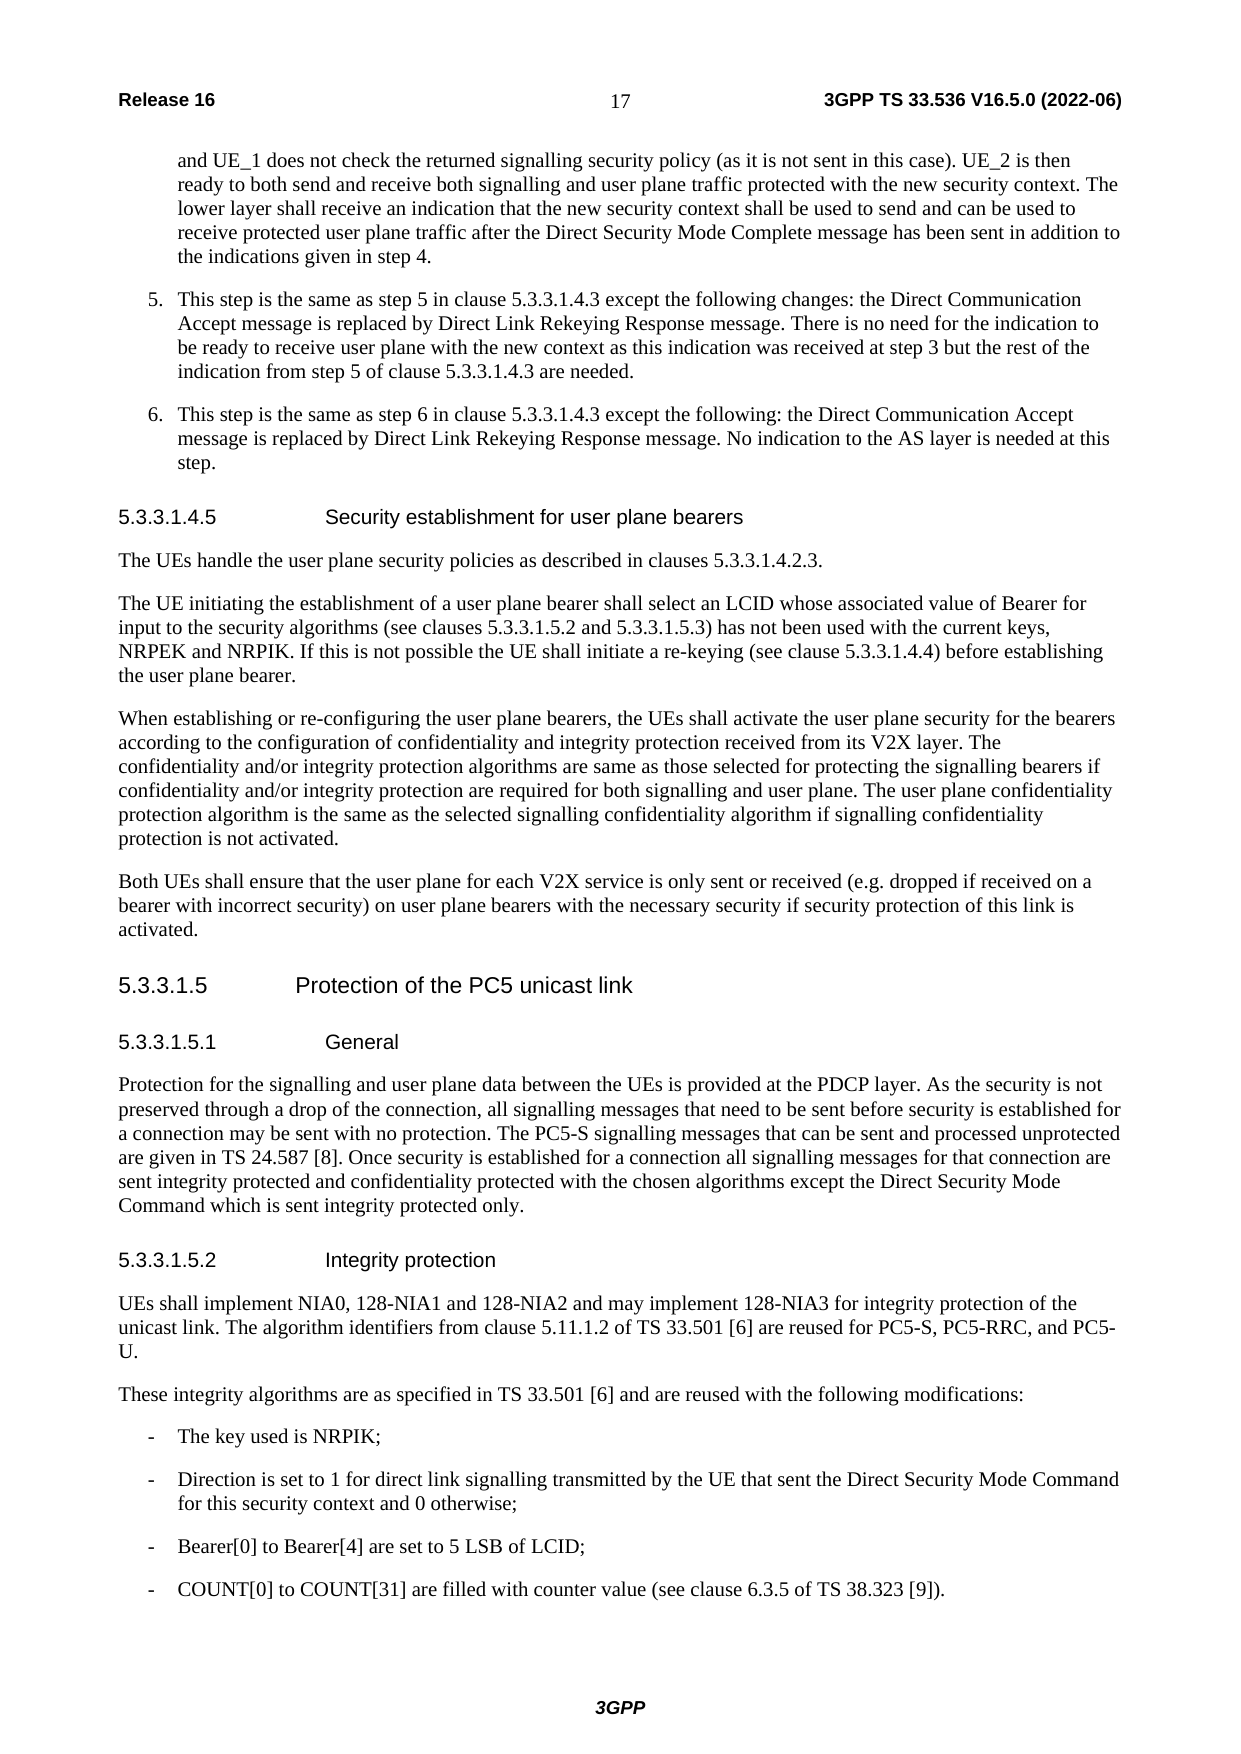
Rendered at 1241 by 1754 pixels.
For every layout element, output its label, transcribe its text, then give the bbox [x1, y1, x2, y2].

text 5.3.3.1.5.1 General [118, 1030, 1122, 1054]
text - The key used is NRPIK; [148, 1424, 1122, 1448]
text - Bearer[0] to Bearer[4] are set to 5 LSB of LCID; [148, 1534, 1122, 1558]
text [148, 147, 1122, 268]
text Both UEs shall ensure that the user plane for each V2X service is only sent or received (e.g. dropped if received on a bearer with incorrect security) on user plane bearers with the necessary security if security protection of this link is activated. [118, 869, 1122, 941]
text 6. This step is the same as step 6 in clause 5.3.3.1.4.3 except the following: the Direct Communication Accept message is replaced by Direct Link Rekeying Response message. No indication to the AS layer is needed at this step. [148, 402, 1122, 474]
text Protection for the signalling and user plane data between the UEs is provided at the PDCP layer. As the security is not preserved through a drop of the connection, all signalling messages that need to be sent before security is established for a connection may be sent with no protection. The PC5-S signalling messages that can be sent and processed unprotected are given in TS 24.587 [8]. Once security is established for a connection all signalling messages for that connection are sent integrity protected and confidentiality protected with the chosen algorithms except the Direct Security Mode Command which is sent integrity protected only. [118, 1072, 1122, 1217]
text 5.3.3.1.4.5 Security establishment for user plane bearers [118, 505, 1122, 529]
text The UEs handle the user plane security policies as described in clauses 5.3.3.1.4.2.3. [118, 548, 1122, 572]
text When establishing or re-configuring the user plane bearers, the UEs shall activate the user plane security for the bearers according to the configuration of confidentiality and integrity protection received from its V2X layer. The confidentiality and/or integrity protection algorithms are same as those selected for protecting the signalling bearers if confidentiality and/or integrity protection are required for both signalling and user plane. The user plane confidentiality protection algorithm is the same as the selected signalling confidentiality algorithm if signalling confidentiality protection is not activated. [118, 706, 1122, 850]
text - COUNT[0] to COUNT[31] are filled with counter value (see clause 6.3.5 of TS 38.323 [9]). [148, 1577, 1122, 1601]
text UEs shall implement NIA0, 128-NIA1 and 128-NIA2 and may implement 128-NIA3 for integrity protection of the unicast link. The algorithm identifiers from clause 5.11.1.2 of TS 33.501 [6] are reused for PC5-S, PC5-RRC, and PC5-U. [118, 1291, 1122, 1363]
subtitle 5.3.3.1.5 Protection of the PC5 unicast link [118, 972, 1122, 998]
text 5. This step is the same as step 5 in clause 5.3.3.1.4.3 except the following changes: the Direct Communication Accept message is replaced by Direct Link Rekeying Response message. There is no need for the indication to be ready to receive user plane with the new context as this indication was received at step 3 but the rest of the indication from step 5 of clause 5.3.3.1.4.3 are needed. [148, 287, 1122, 383]
text - Direction is set to 1 for direct link signalling transmitted by the UE that sent the Direct Security Mode Command for this security context and 0 otherwise; [148, 1467, 1122, 1515]
text These integrity algorithms are as specified in TS 33.501 [6] and are reused with the following modifications: [118, 1382, 1122, 1406]
text The UE initiating the establishment of a user plane bearer shall select an LCID whose associated value of Bearer for input to the security algorithms (see clauses 5.3.3.1.5.2 and 5.3.3.1.5.3) has not been used with the current keys, NRPEK and NRPIK. If this is not possible the UE shall initiate a re-keying (see clause 5.3.3.1.4.4) before establishing the user plane bearer. [118, 591, 1122, 687]
text 5.3.3.1.5.2 Integrity protection [118, 1248, 1122, 1272]
